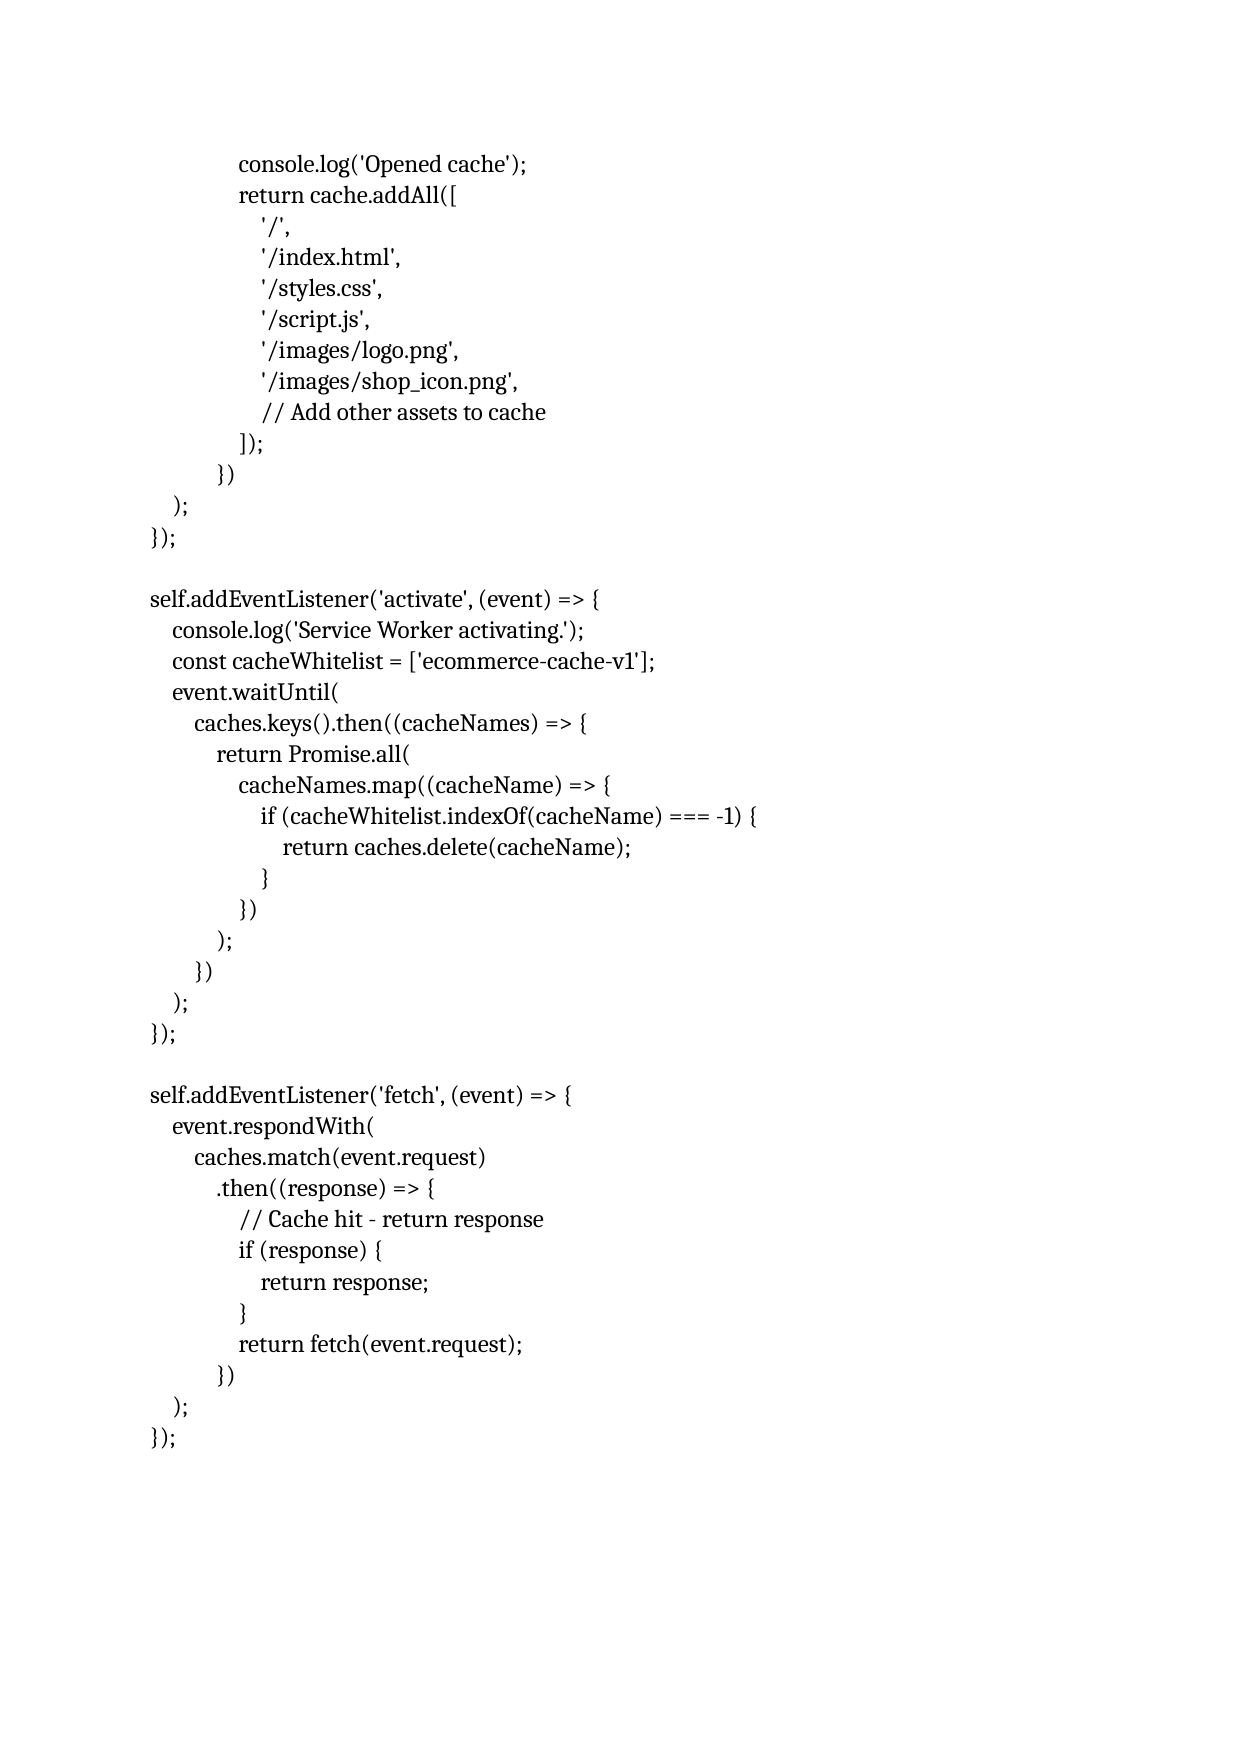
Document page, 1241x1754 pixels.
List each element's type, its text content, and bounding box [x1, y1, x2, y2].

text }) [150, 460, 1090, 489]
text event.respondWith( [150, 1112, 1090, 1141]
text return caches.delete(cacheName); [150, 833, 1090, 862]
text }) [150, 895, 1090, 924]
text ]); [150, 429, 1090, 458]
text } [150, 1298, 1090, 1327]
text event.waitUntil( [150, 678, 1090, 706]
text self.addEventListener('fetch', (event) => { [150, 1081, 1090, 1110]
text if (cacheWhitelist.indexOf(cacheName) === -1) { [150, 802, 1090, 831]
text }); [150, 1423, 1090, 1451]
text '/styles.css', [150, 274, 1090, 303]
text ); [150, 1392, 1090, 1420]
text }); [150, 522, 1090, 551]
text '/script.js', [150, 305, 1090, 334]
text // Cache hit - return response [150, 1205, 1090, 1234]
text // Add other assets to cache [150, 398, 1090, 427]
text }) [150, 1361, 1090, 1389]
text return Promise.all( [150, 740, 1090, 768]
text console.log('Opened cache'); [150, 150, 1090, 179]
text '/index.html', [150, 243, 1090, 272]
text '/images/shop_icon.png', [150, 367, 1090, 396]
text caches.keys().then((cacheNames) => { [150, 709, 1090, 737]
text .then((response) => { [150, 1174, 1090, 1203]
text } [150, 864, 1090, 893]
text }); [150, 1019, 1090, 1048]
text ); [150, 491, 1090, 520]
text }) [150, 957, 1090, 986]
text '/images/logo.png', [150, 336, 1090, 365]
text '/', [150, 212, 1090, 241]
text return response; [150, 1267, 1090, 1296]
text const cacheWhitelist = ['ecommerce-cache-v1']; [150, 647, 1090, 675]
text cacheNames.map((cacheName) => { [150, 771, 1090, 799]
text ); [150, 926, 1090, 955]
text caches.match(event.request) [150, 1143, 1090, 1172]
text self.addEventListener('activate', (event) => { [150, 584, 1090, 613]
text console.log('Service Worker activating.'); [150, 616, 1090, 644]
text return cache.addAll([ [150, 181, 1090, 210]
text ); [150, 988, 1090, 1017]
text return fetch(event.request); [150, 1329, 1090, 1358]
text if (response) { [150, 1236, 1090, 1265]
